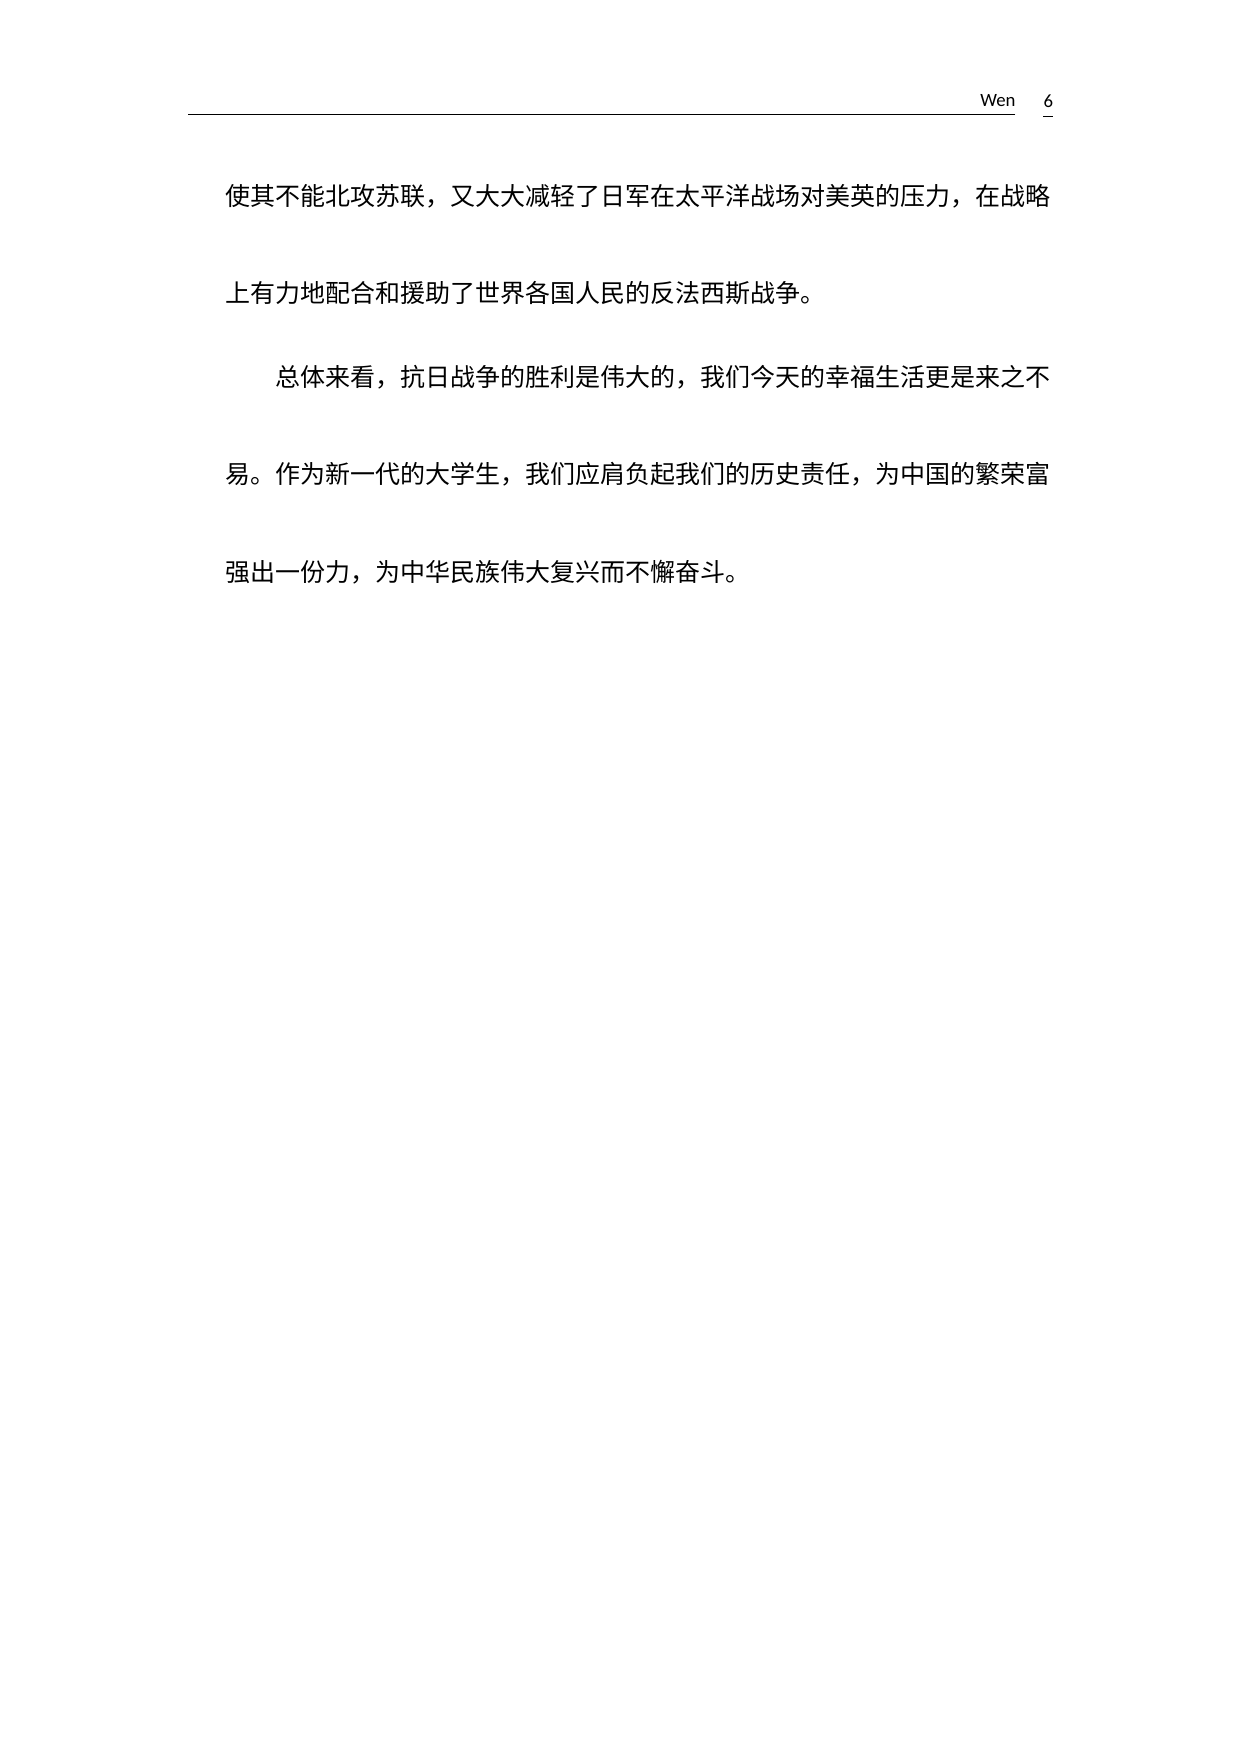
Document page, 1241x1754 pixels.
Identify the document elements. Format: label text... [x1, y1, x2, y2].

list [225, 162, 1053, 324]
list 总体来看，抗日战争的胜利是伟大的，我们今天的幸福生活更是来之不易。作为新一代的大学生，我们应肩负起我们的历史责任，为中国的繁荣富强出一份力，为中华民族伟大复兴而不懈奋斗。 [225, 343, 1053, 603]
